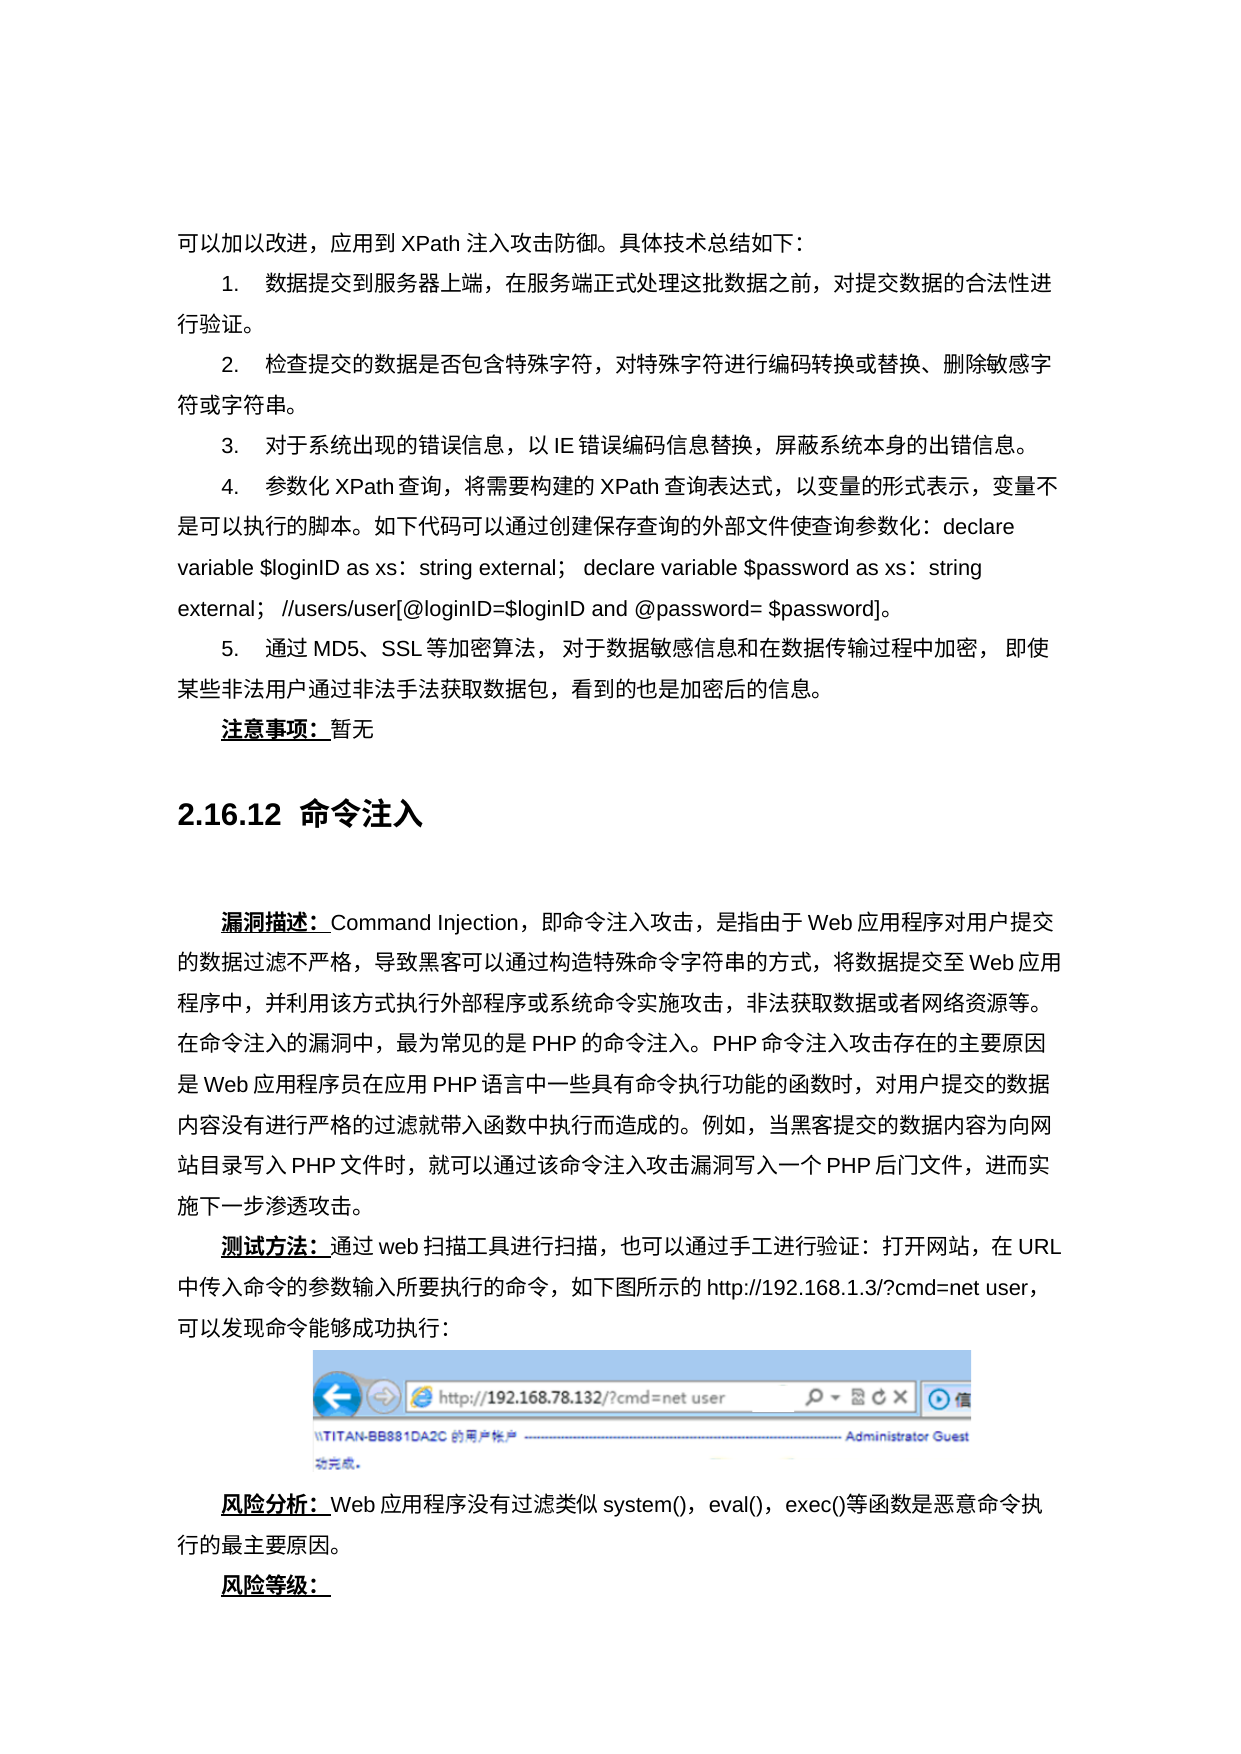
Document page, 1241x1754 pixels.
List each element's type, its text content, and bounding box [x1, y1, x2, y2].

list 检查提交的数据是否包含特殊字符，对特殊字符进行编码转换或替换、删除敏感字符或字符串。 [177, 347, 1063, 420]
list 对于系统出现的错误信息，以IE错误编码信息替换，屏蔽系统本身的出错信息。 [177, 428, 1063, 460]
text 风险等级： [177, 1568, 1063, 1600]
list 数据提交到服务器上端，在服务端正式处理这批数据之前，对提交数据的合法性进行验证。 [177, 266, 1063, 339]
list 参数化XPath查询，将需要构建的XPath查询表达式，以变量的形式表示，变量不是可以执行的脚本。如下代码可以通过创建保存查询的外部文件使查询参数化：declare variable $loginID as xs：string external； declare variable $password as xs：string external； //users/user[@loginID=$loginID and @password= $password]。 [177, 468, 1063, 623]
list 命令注入 [177, 779, 1063, 844]
picture [312, 1350, 972, 1472]
list 通过MD5、SSL等加密算法， 对于数据敏感信息和在数据传输过程中加密， 即使某些非法用户通过非法手法获取数据包，看到的也是加密后的信息。 [177, 631, 1063, 704]
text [177, 225, 1063, 258]
list 注意事项：暂无 [221, 712, 1063, 744]
text 测试方法：通过web扫描工具进行扫描，也可以通过手工进行验证：打开网站，在URL中传入命令的参数输入所要执行的命令，如下图所示的http://192.168.1.3/?cmd=net user，可以发现命令能够成功执行： [177, 1229, 1063, 1343]
text 漏洞描述：Command Injection，即命令注入攻击，是指由于Web应用程序对用户提交的数据过滤不严格，导致黑客可以通过构造特殊命令字符串的方式，将数据提交至Web应用程序中，并利用该方式执行外部程序或系统命令实施攻击，非法获取数据或者网络资源等。在命令注入的漏洞中，最为常见的是PHP的命令注入。PHP命令注入攻击存在的主要原因是Web应用程序员在应用PHP语言中一些具有命令执行功能的函数时，对用户提交的数据内容没有进行严格的过滤就带入函数中执行而造成的。例如，当黑客提交的数据内容为向网站目录写入PHP文件时，就可以通过该命令注入攻击漏洞写入一个PHP后门文件，进而实施下一步渗透攻击。 [177, 904, 1063, 1221]
text 风险分析：Web应用程序没有过滤类似system()，eval()，exec()等函数是恶意命令执行的最主要原因。 [177, 1487, 1063, 1560]
